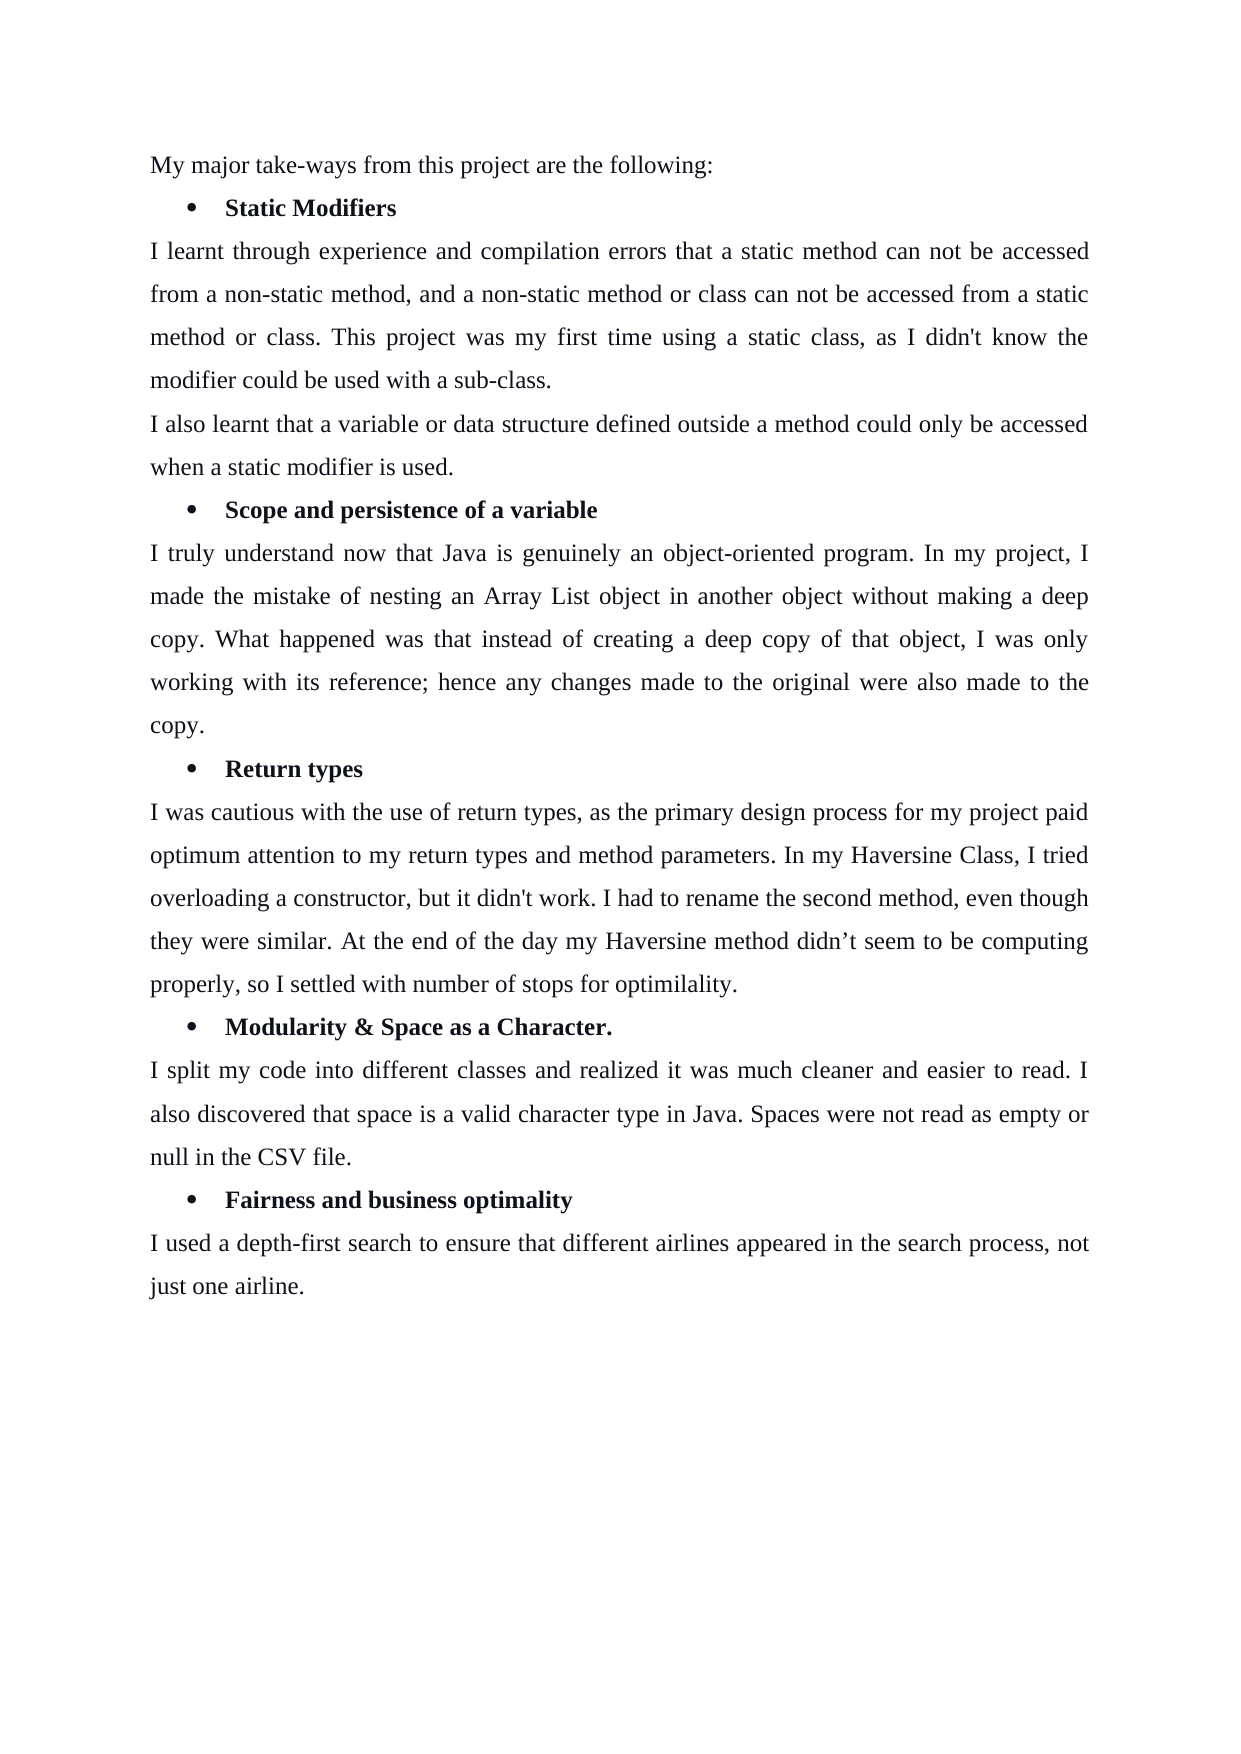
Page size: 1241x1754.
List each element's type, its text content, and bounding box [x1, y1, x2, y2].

text I used a depth-first search to ensure that different airlines appeared in the search process, not just one airline. [150, 1228, 1090, 1300]
text I was cautious with the use of return types, as the primary design process for my project paid optimum attention to my return types and method parameters. In my Haversine Class, I tried overloading a constructor, but it didn't work. I had to rename the second method, even though they were similar. At the end of the day my Haversine method didn’t seem to be computing properly, so I settled with number of stops for optimilality. [150, 797, 1090, 998]
list Modularity & Space as a Character. [187, 1012, 1090, 1041]
text I truly understand now that Java is genuinely an object-oriented program. In my project, I made the mistake of nesting an Array List object in another object without making a deep copy. What happened was that instead of creating a deep copy of that object, I was only working with its reference; hence any changes made to the original were also made to the copy. [150, 538, 1090, 739]
list Scope and persistence of a variable [187, 495, 1090, 524]
list Return types [187, 754, 1090, 782]
text I also learnt that a variable or data structure defined outside a method could only be accessed when a static modifier is used. [150, 409, 1090, 481]
list Static Modifiers [187, 193, 1090, 222]
text I split my code into different classes and realized it was much cleaner and easier to read. I also discovered that space is a valid character type in Java. Spaces were not read as empty or null in the CSV file. [150, 1056, 1090, 1171]
text My major take-ways from this project are the following: [150, 150, 1090, 179]
list Fairness and business optimality [187, 1185, 1090, 1214]
text I learnt through experience and compilation errors that a static method can not be accessed from a non-static method, and a non-static method or class can not be accessed from a static method or class. This project was my first time using a static class, as I didn't know the modifier could be used with a sub-class. [150, 236, 1090, 394]
